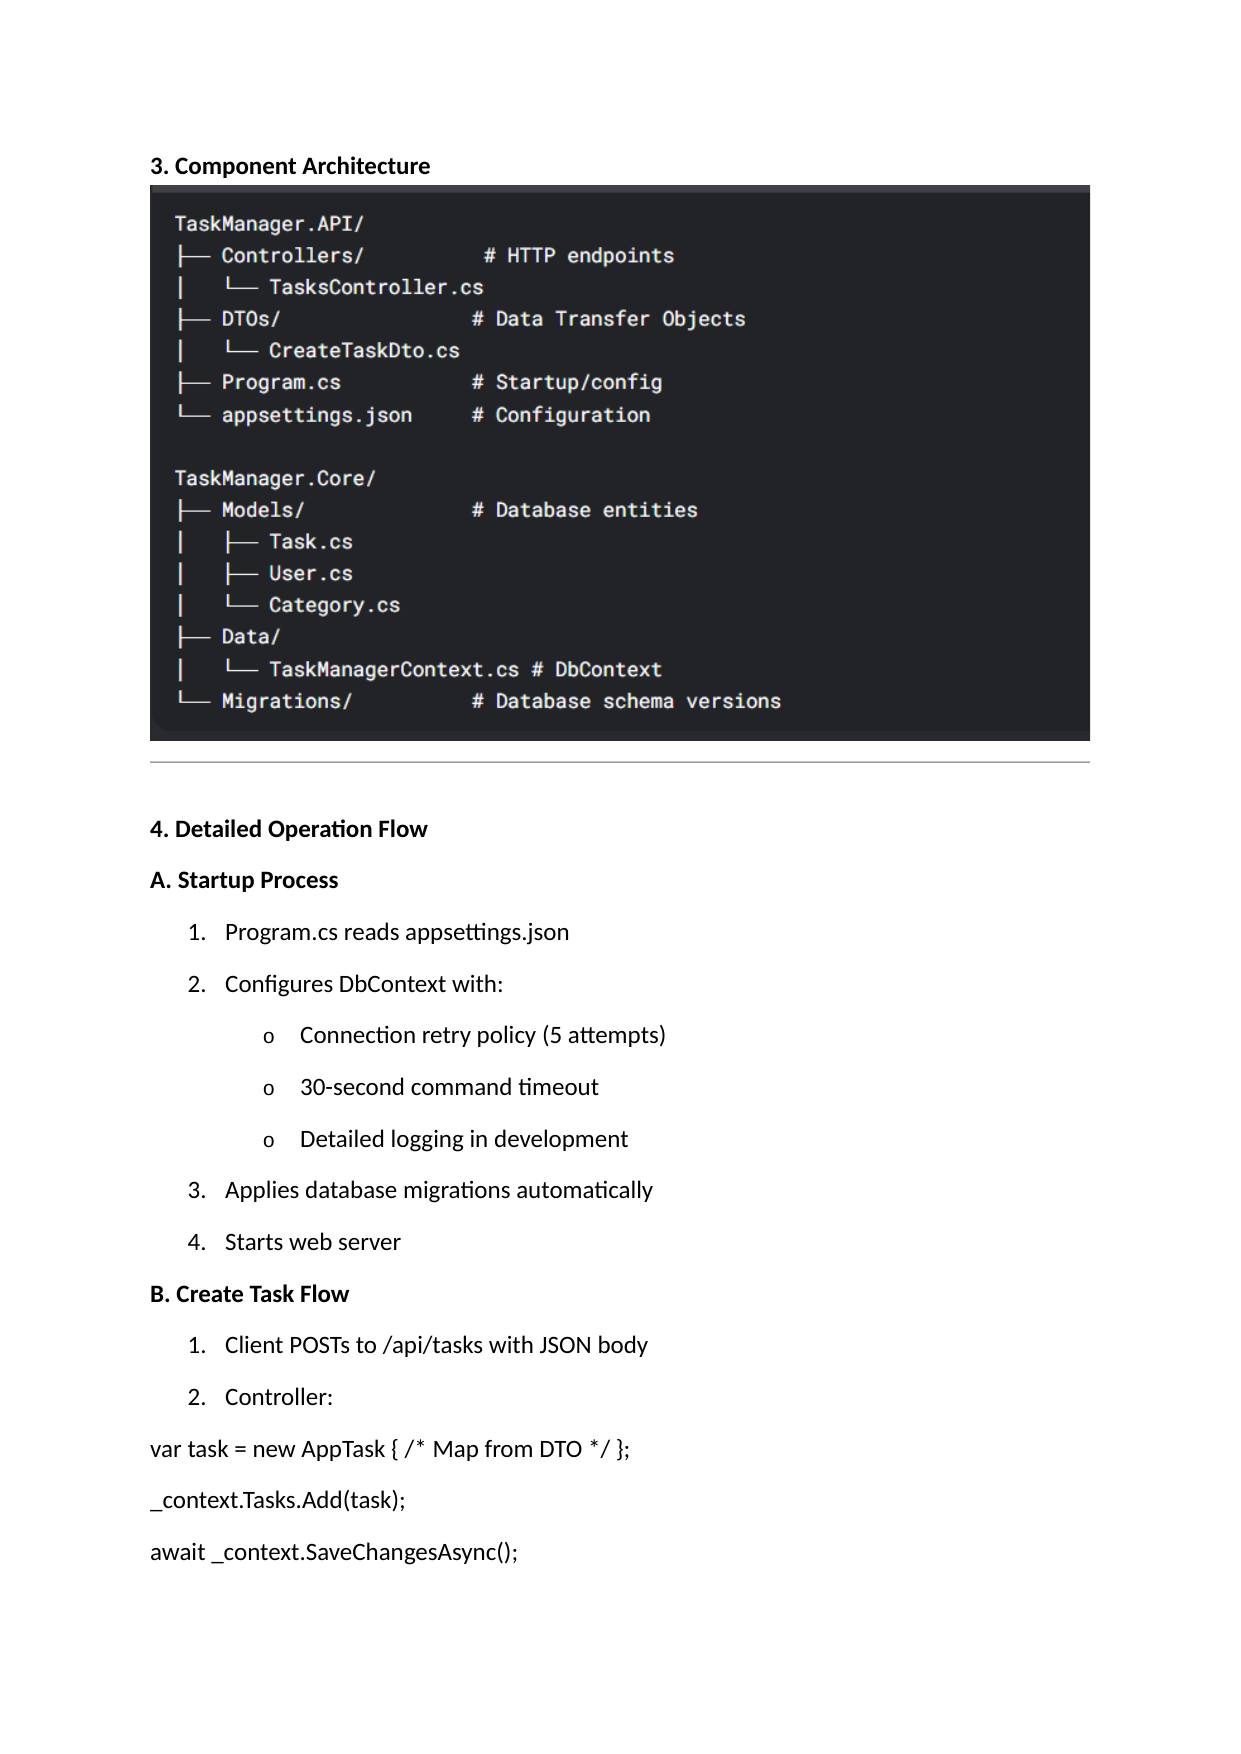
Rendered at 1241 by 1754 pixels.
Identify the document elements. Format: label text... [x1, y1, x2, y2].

text var task = new AppTask { /* Map from DTO */ }; [150, 1433, 1090, 1463]
picture [150, 185, 1091, 741]
list Controller: [187, 1381, 1090, 1412]
text _context.Tasks.Add(task); [150, 1485, 1090, 1515]
list Client POSTs to /api/tasks with JSON body [187, 1330, 1090, 1360]
text B. Create Task Flow [150, 1278, 1090, 1308]
text await _context.SaveChangesAsync(); [150, 1536, 1090, 1567]
list Detailed logging in development [262, 1123, 1090, 1153]
list Applies database migrations automatically [187, 1175, 1090, 1205]
text 4. Detailed Operation Flow [150, 813, 1090, 843]
text 3. Component Architecture [150, 150, 1090, 185]
list Program.cs reads appsettings.json [187, 916, 1090, 947]
list Starts web server [187, 1226, 1090, 1257]
list Connection retry policy (5 attempts) [262, 1020, 1090, 1050]
list Configures DbContext with: [187, 968, 1090, 998]
text A. Startup Process [150, 865, 1090, 895]
list 30-second command timeout [262, 1071, 1090, 1102]
